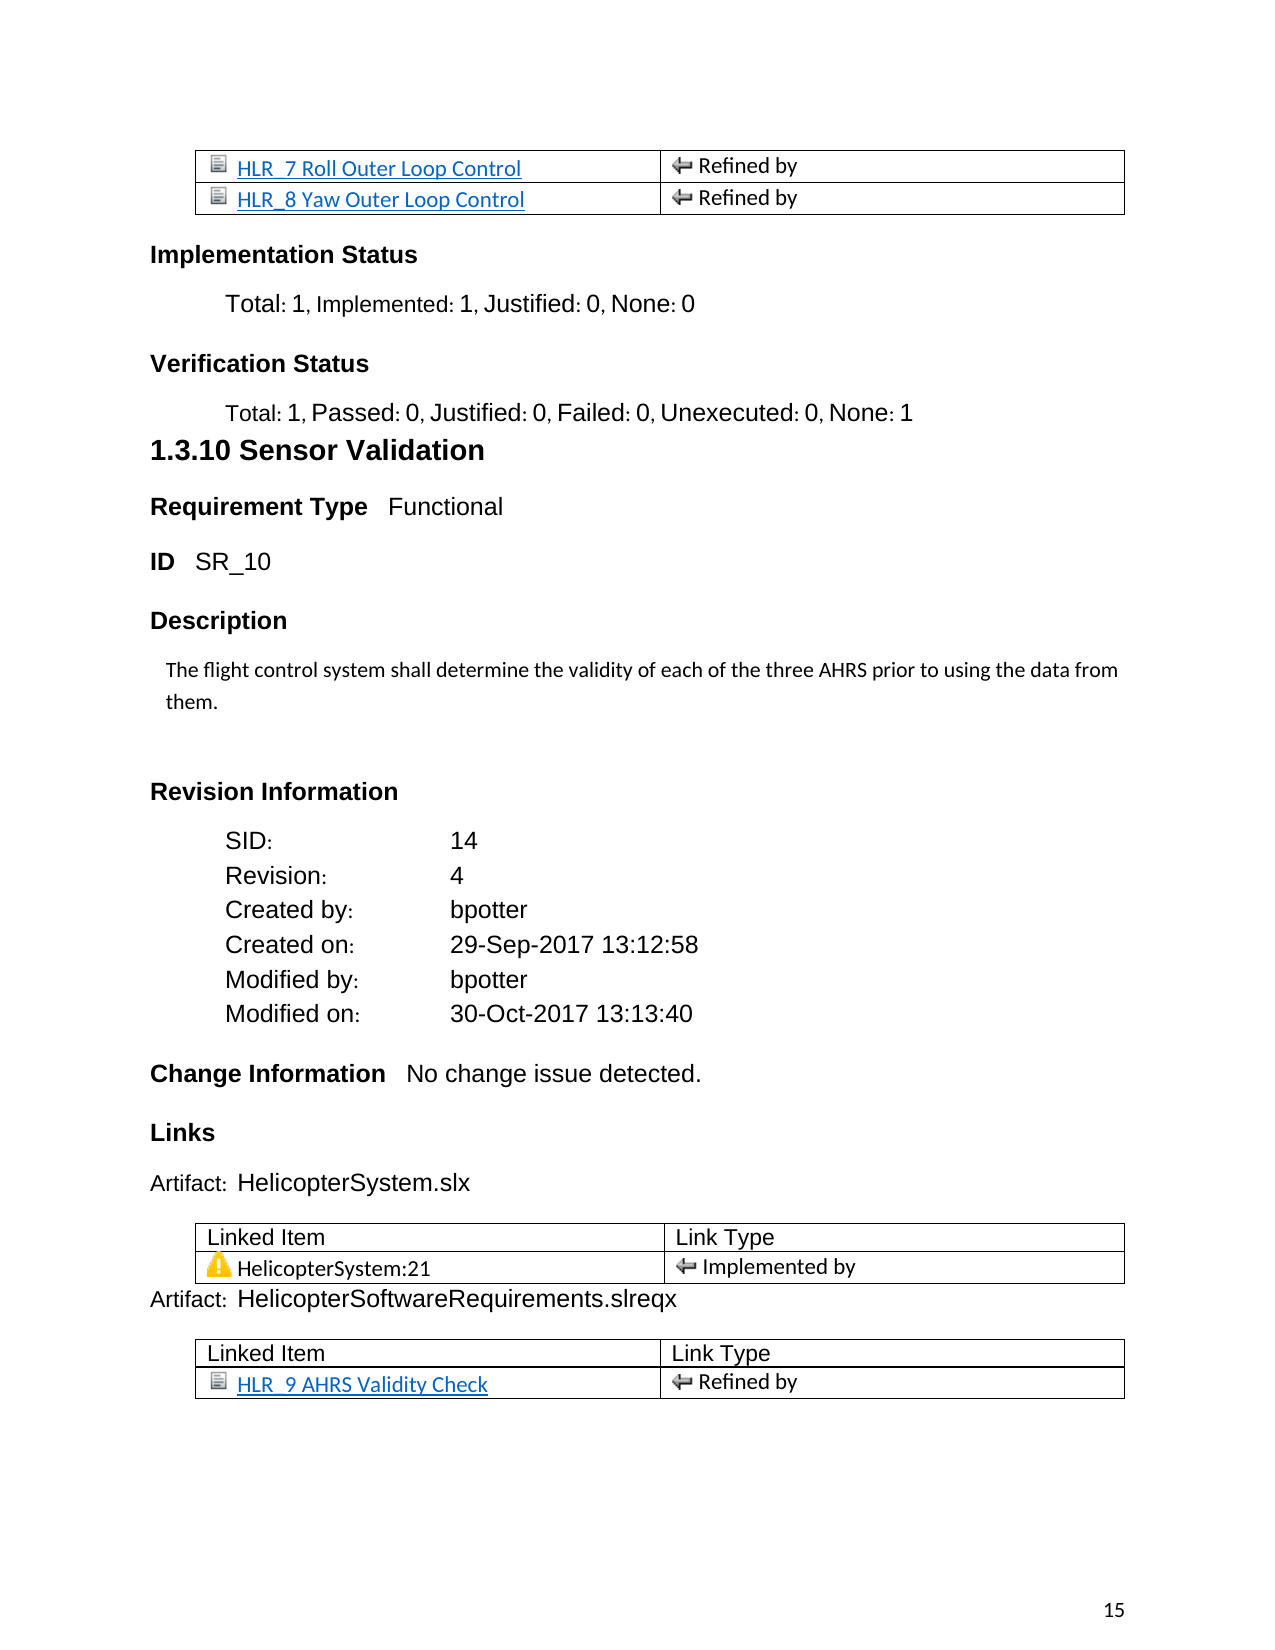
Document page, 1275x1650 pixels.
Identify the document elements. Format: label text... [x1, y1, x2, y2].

picture [206, 182, 232, 208]
text Revision Information [150, 777, 1125, 806]
table_header Link Type [665, 1224, 1124, 1251]
text Revision: 4 [150, 861, 1125, 890]
text Total: 1, Implemented: 1, Justified: 0, None: 0 [150, 289, 1125, 318]
table_cell Refined by [661, 1368, 1124, 1398]
table_cell HLR_8 Yaw Outer Loop Control [196, 183, 660, 213]
picture [675, 1258, 698, 1274]
table_cell HelicopterSystem:21 [196, 1252, 664, 1282]
text Artifact: HelicopterSystem.slx [150, 1168, 1125, 1197]
text The flight control system shall determine the validity of each of the three AHRS prior to using the data from them. [166, 656, 1125, 746]
picture [671, 189, 694, 205]
table_cell HLR_9 AHRS Validity Check [196, 1368, 660, 1398]
text SID: 14 [150, 826, 1125, 855]
text Modified by: bpotter [150, 965, 1125, 993]
text Change Information No change issue detected. [150, 1059, 1125, 1088]
picture [671, 157, 694, 174]
text Modified on: 30-Oct-2017 13:13:40 [150, 999, 1125, 1028]
table_cell Refined by [661, 151, 1124, 182]
picture [206, 1251, 232, 1277]
table_cell Implemented by [665, 1252, 1124, 1282]
table_header Linked Item [196, 1340, 660, 1366]
table_cell HLR_7 Roll Outer Loop Control [196, 151, 660, 182]
text Artifact: HelicopterSoftwareRequirements.slreqx [150, 1283, 1125, 1312]
picture [671, 1374, 694, 1390]
table_header Link Type [661, 1340, 1124, 1366]
text Created by: bpotter [150, 896, 1125, 924]
text ID SR_10 [150, 547, 1125, 576]
text Requirement Type Functional [150, 491, 1125, 520]
title 1.3.10 Sensor Validation [150, 433, 1125, 466]
title Implementation Status [150, 239, 1125, 268]
table_cell Refined by [661, 183, 1124, 213]
picture [206, 151, 232, 176]
title Verification Status [150, 349, 1125, 377]
picture [206, 1367, 232, 1393]
text Links [150, 1118, 1125, 1147]
text Total: 1, Passed: 0, Justified: 0, Failed: 0, Unexecuted: 0, None: 1 [150, 398, 1125, 427]
text Description [150, 606, 1125, 635]
table_header Linked Item [196, 1224, 664, 1251]
text Created on: 29-Sep-2017 13:12:58 [150, 930, 1125, 959]
